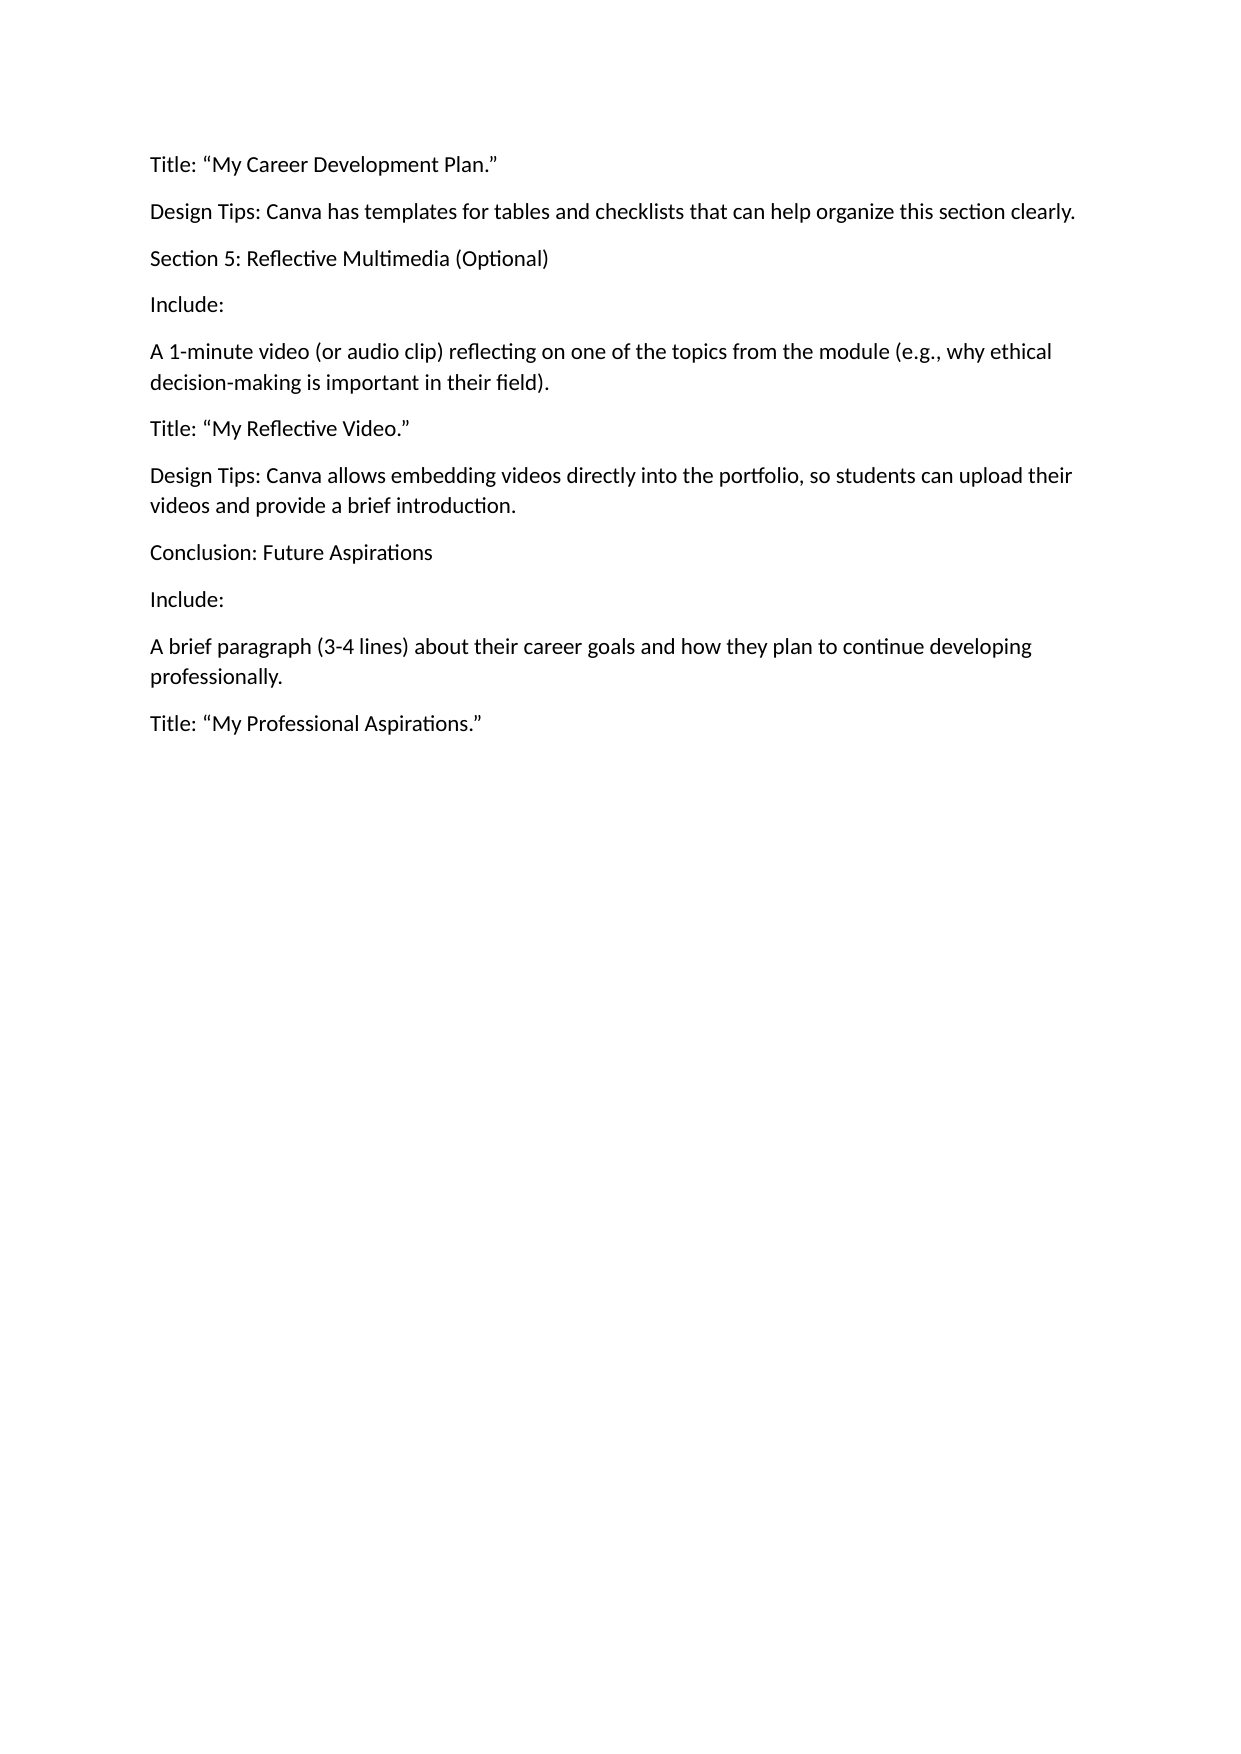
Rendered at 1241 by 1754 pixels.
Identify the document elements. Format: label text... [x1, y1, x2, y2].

text Title: “My Career Development Plan.” [150, 150, 1090, 178]
text A brief paragraph (3-4 lines) about their career goals and how they plan to continue developing professionally. [150, 632, 1090, 691]
text Include: [150, 585, 1090, 613]
text Include: [150, 291, 1090, 319]
text Title: “My Reflective Video.” [150, 414, 1090, 443]
text Design Tips: Canva allows embedding videos directly into the portfolio, so students can upload their videos and provide a brief introduction. [150, 461, 1090, 520]
text Conclusion: Future Aspirations [150, 538, 1090, 567]
text A 1-minute video (or audio clip) reflecting on one of the topics from the module (e.g., why ethical decision-making is important in their field). [150, 337, 1090, 396]
text Section 5: Reflective Multimedia (Optional) [150, 244, 1090, 272]
text Design Tips: Canva has templates for tables and checklists that can help organize this section clearly. [150, 197, 1090, 225]
text Title: “My Professional Aspirations.” [150, 709, 1090, 737]
